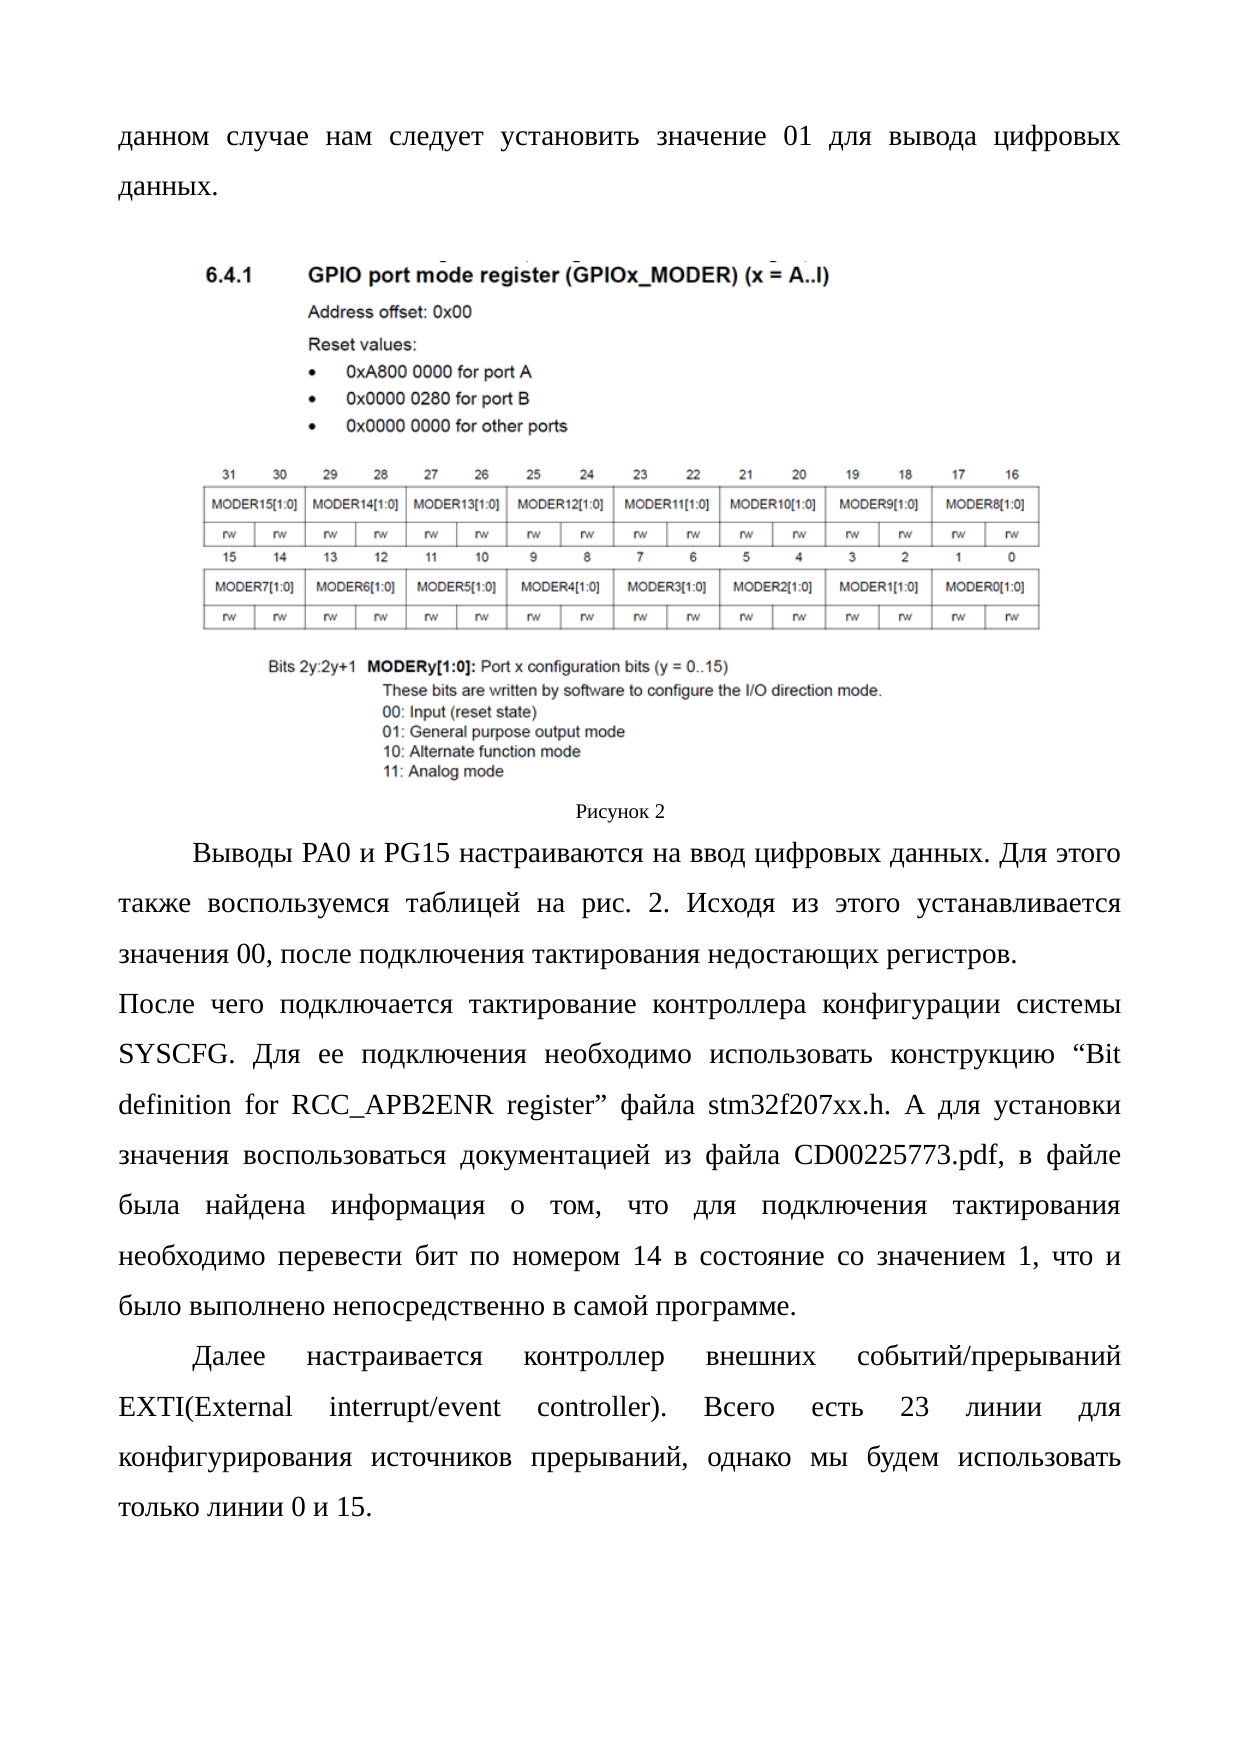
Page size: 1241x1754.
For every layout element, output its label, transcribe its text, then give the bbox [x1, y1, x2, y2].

text Выводы PA0 и PG15 настраиваются на ввод цифровых данных. Для этого также воспользуемся таблицей на рис. 2. Исходя из этого устанавливается значения 00, после подключения тактирования недостающих регистров. [118, 835, 1122, 969]
picture [168, 261, 1072, 785]
text Далее настраивается контроллер внешних событий/прерываний EXTI(External interrupt/event controller). Всего есть 23 линии для конфигурирования источников прерываний, однако мы будем использовать только линии 0 и 15. [118, 1338, 1122, 1523]
text После чего подключается тактирование контроллера конфигурации системы SYSCFG. Для ее подключения необходимо использовать конструкцию “Bit definition for RCC_APB2ENR register” файла stm32f207xx.h. А для установки значения воспользоваться документацией из файла CD00225773.pdf, в файле была найдена информация о том, что для подключения тактирования необходимо перевести бит по номером 14 в состояние со значением 1, что и было выполнено непосредственно в самой программе. [118, 986, 1122, 1322]
text Рисунок 2 [118, 799, 1122, 823]
